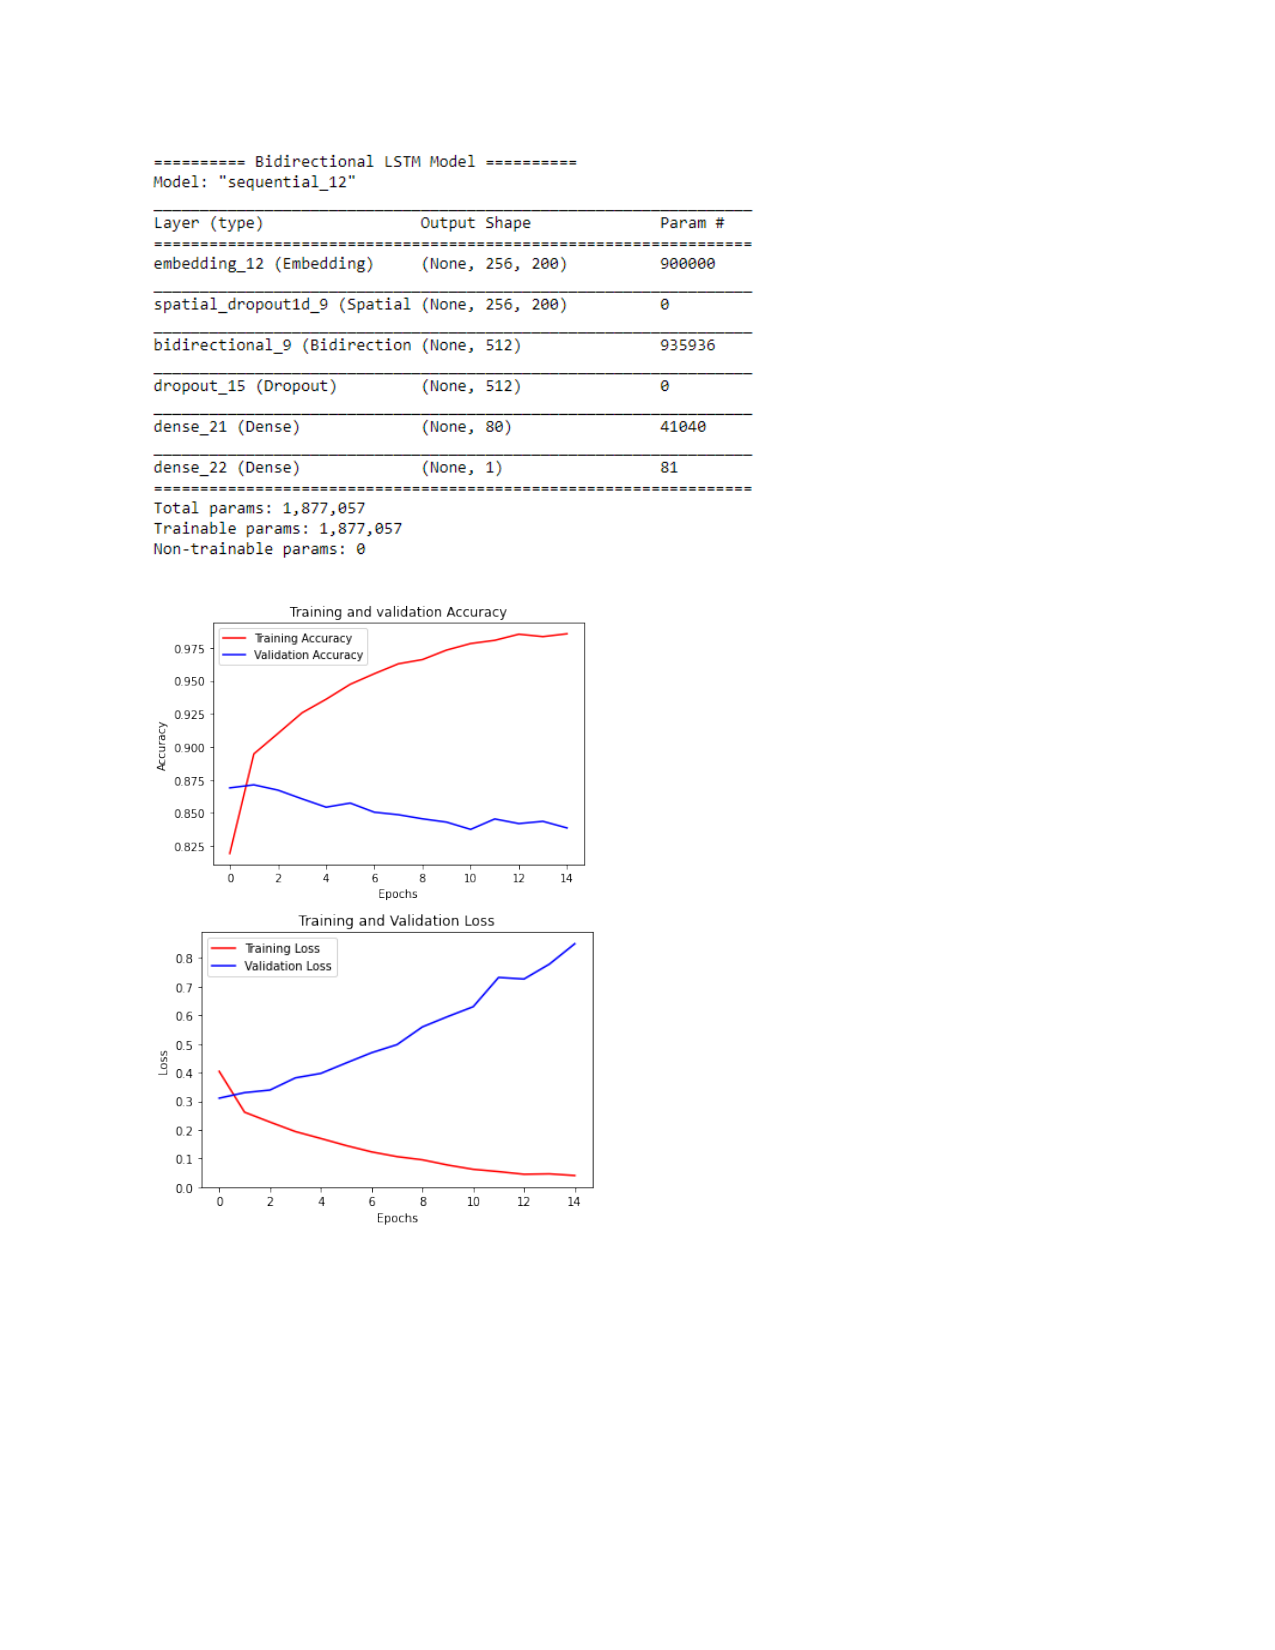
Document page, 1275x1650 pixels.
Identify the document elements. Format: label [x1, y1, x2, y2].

picture [150, 150, 765, 571]
picture [150, 598, 601, 1232]
